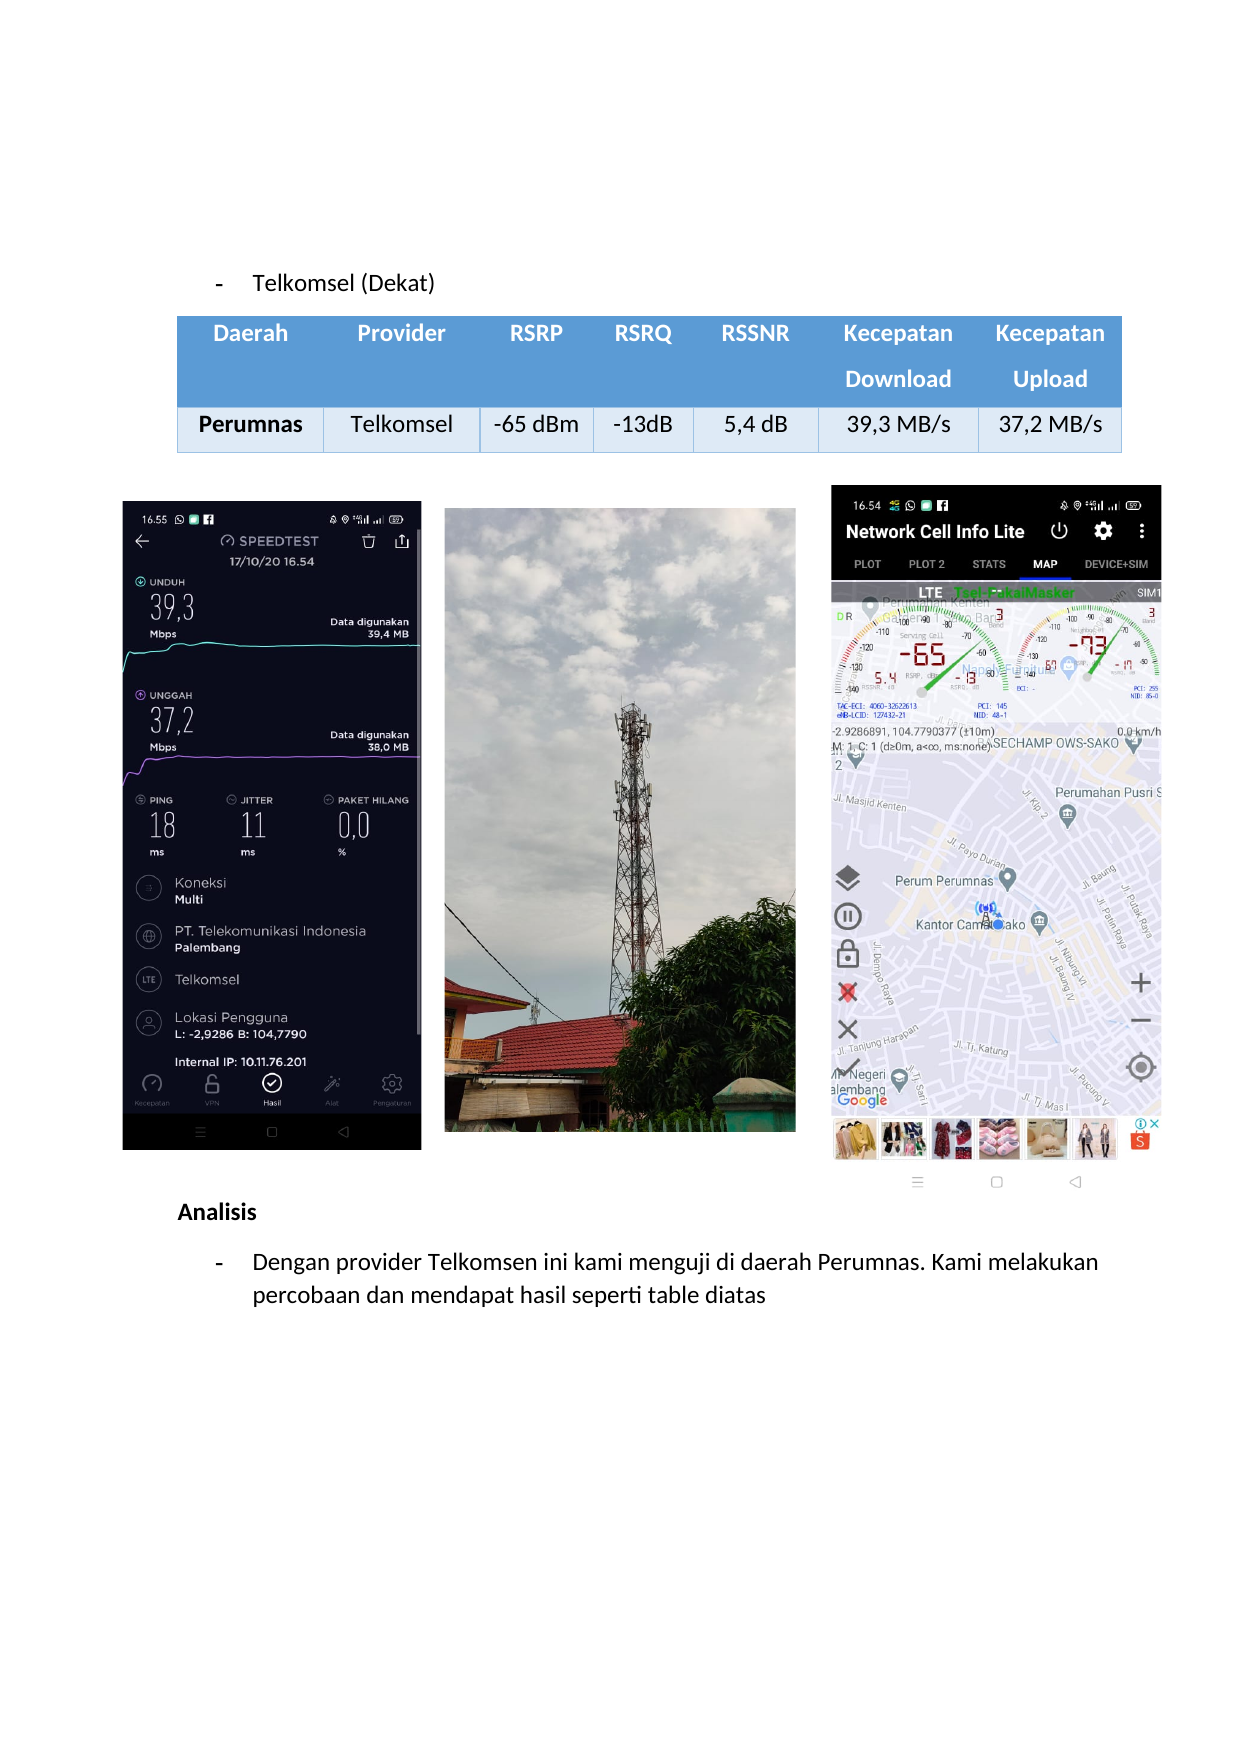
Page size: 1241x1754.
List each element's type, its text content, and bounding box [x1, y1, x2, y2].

table_header RSSNR [694, 318, 818, 407]
table_header Kecepatan Upload [979, 318, 1121, 407]
table_header Kecepatan Download [819, 318, 978, 407]
table_cell 37,2 MB/s [979, 408, 1121, 452]
list Dengan provider Telkomsen ini kami menguji di daerah Perumnas. Kami melakukan percobaan dan mendapat hasil seperti table diatas [215, 1246, 1122, 1309]
table_cell 39,3 MB/s [819, 408, 978, 452]
picture [122, 501, 422, 1150]
table_cell Telkomsel [324, 408, 479, 452]
table_cell Perumnas [178, 408, 323, 452]
table_header RSRQ [594, 318, 693, 407]
table_header RSRP [481, 318, 593, 407]
table_cell -13dB [594, 408, 693, 452]
picture [444, 508, 796, 1132]
picture [831, 485, 1162, 1202]
table_header Daerah [178, 318, 323, 407]
table_cell 5,4 dB [694, 408, 818, 452]
table_header Provider [324, 318, 479, 407]
text Analisis [177, 1196, 1122, 1227]
table_cell -65 dBm [481, 408, 593, 452]
list Telkomsel (Dekat) [215, 267, 1122, 297]
